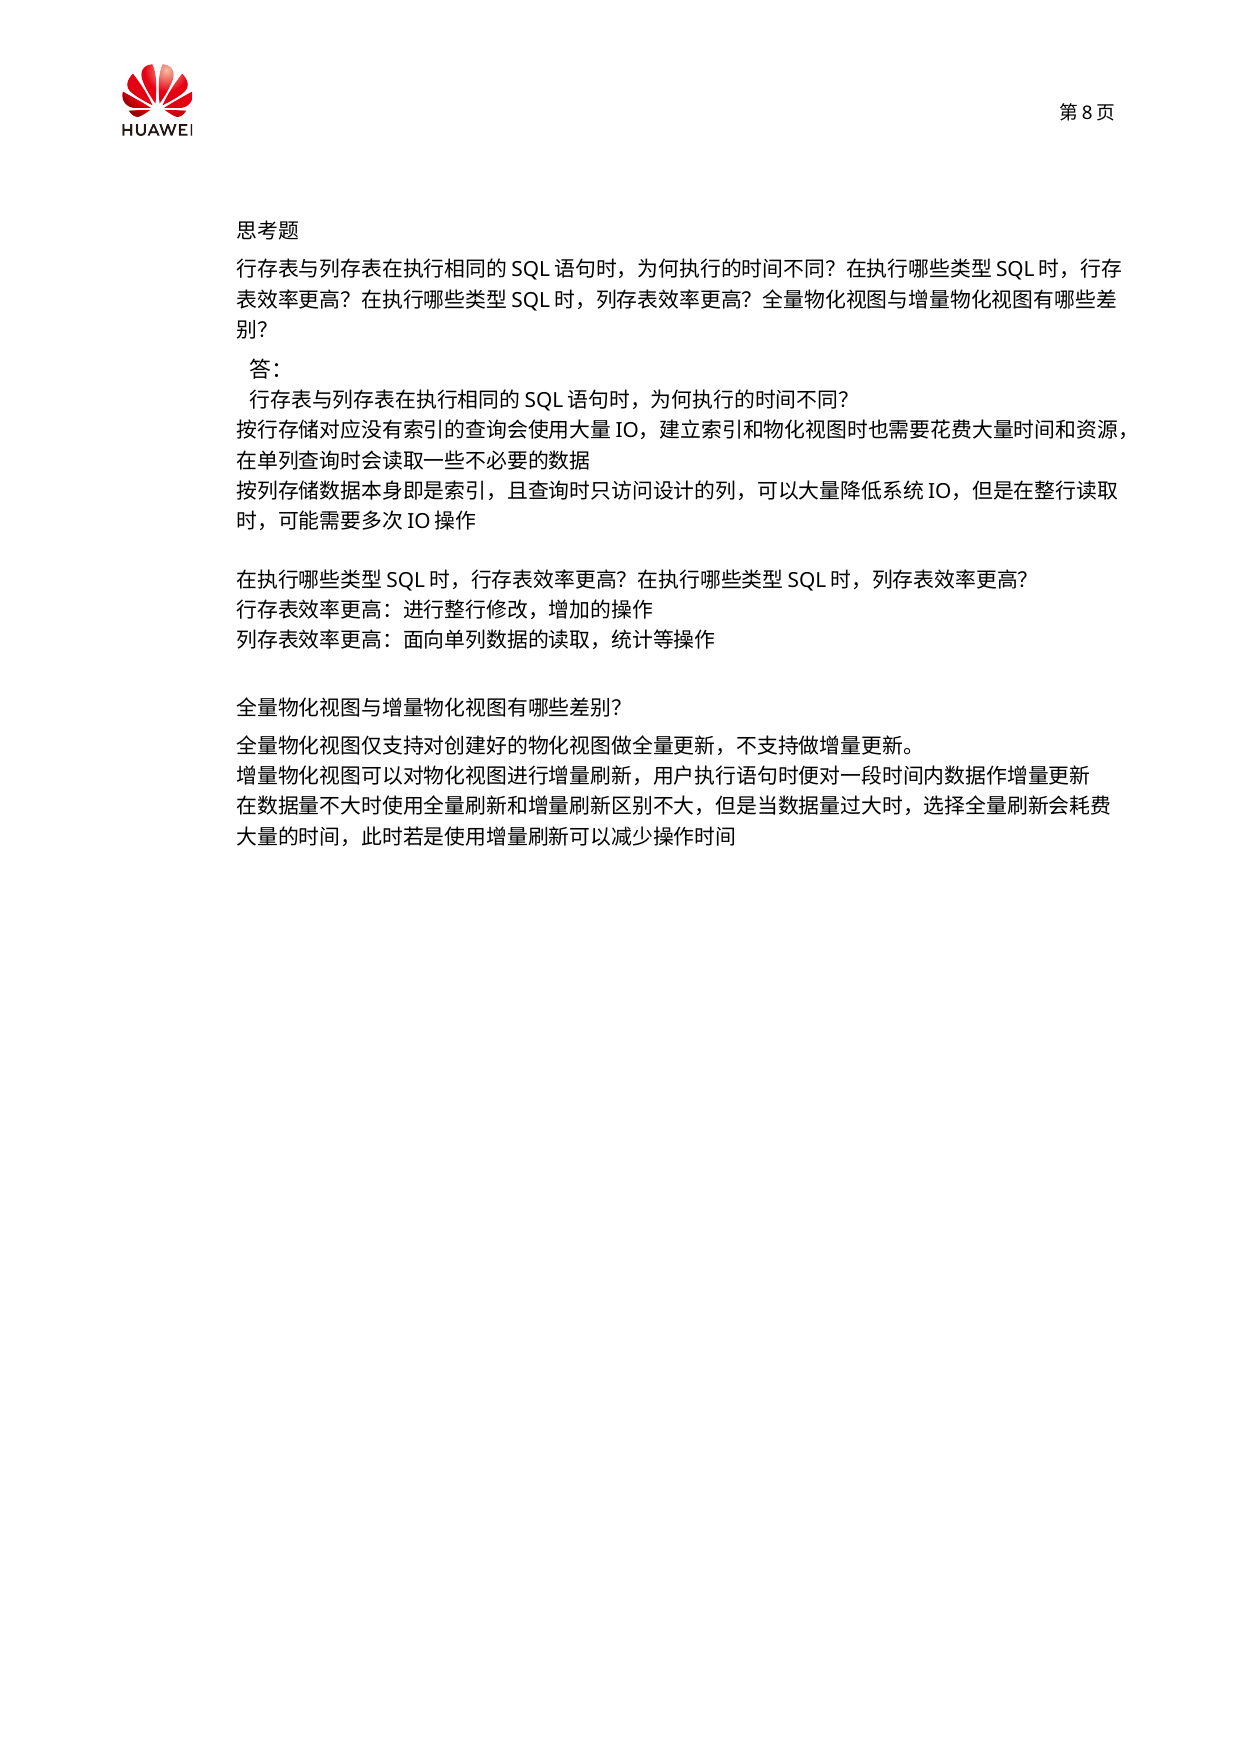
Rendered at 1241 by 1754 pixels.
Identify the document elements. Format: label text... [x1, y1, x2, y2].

text 全量物化视图仅支持对创建好的物化视图做全量更新，不支持做增量更新。 增量物化视图可以对物化视图进行增量刷新，用户执行语句时便对一段时间内数据作增量更新 在数据量不大时使用全量刷新和增量刷新区别不大，但是当数据量过大时，选择全量刷新会耗费大量的时间，此时若是使用增量刷新可以减少操作时间 [236, 729, 1122, 850]
text 全量物化视图与增量物化视图有哪些差别？ [236, 691, 1122, 721]
picture [122, 64, 193, 136]
text 思考题 [236, 214, 1122, 244]
text 行存表与列存表在执行相同的SQL语句时，为何执行的时间不同？在执行哪些类型SQL时，行存表效率更高？在执行哪些类型SQL时，列存表效率更高？全量物化视图与增量物化视图有哪些差别？ [236, 252, 1122, 343]
text 在执行哪些类型SQL时，行存表效率更高？在执行哪些类型SQL时，列存表效率更高？ 行存表效率更高：进行整行修改，增加的操作 列存表效率更高：面向单列数据的读取，统计等操作 [236, 535, 1122, 654]
text 答： [206, 352, 1122, 383]
text 行存表与列存表在执行相同的SQL语句时，为何执行的时间不同？ [206, 383, 1122, 414]
text 按行存储对应没有索引的查询会使用大量IO，建立索引和物化视图时也需要花费大量时间和资源，在单列查询时会读取一些不必要的数据 按列存储数据本身即是索引，且查询时只访问设计的列，可以大量降低系统IO，但是在整行读取时，可能需要多次IO操作 [236, 414, 1122, 535]
